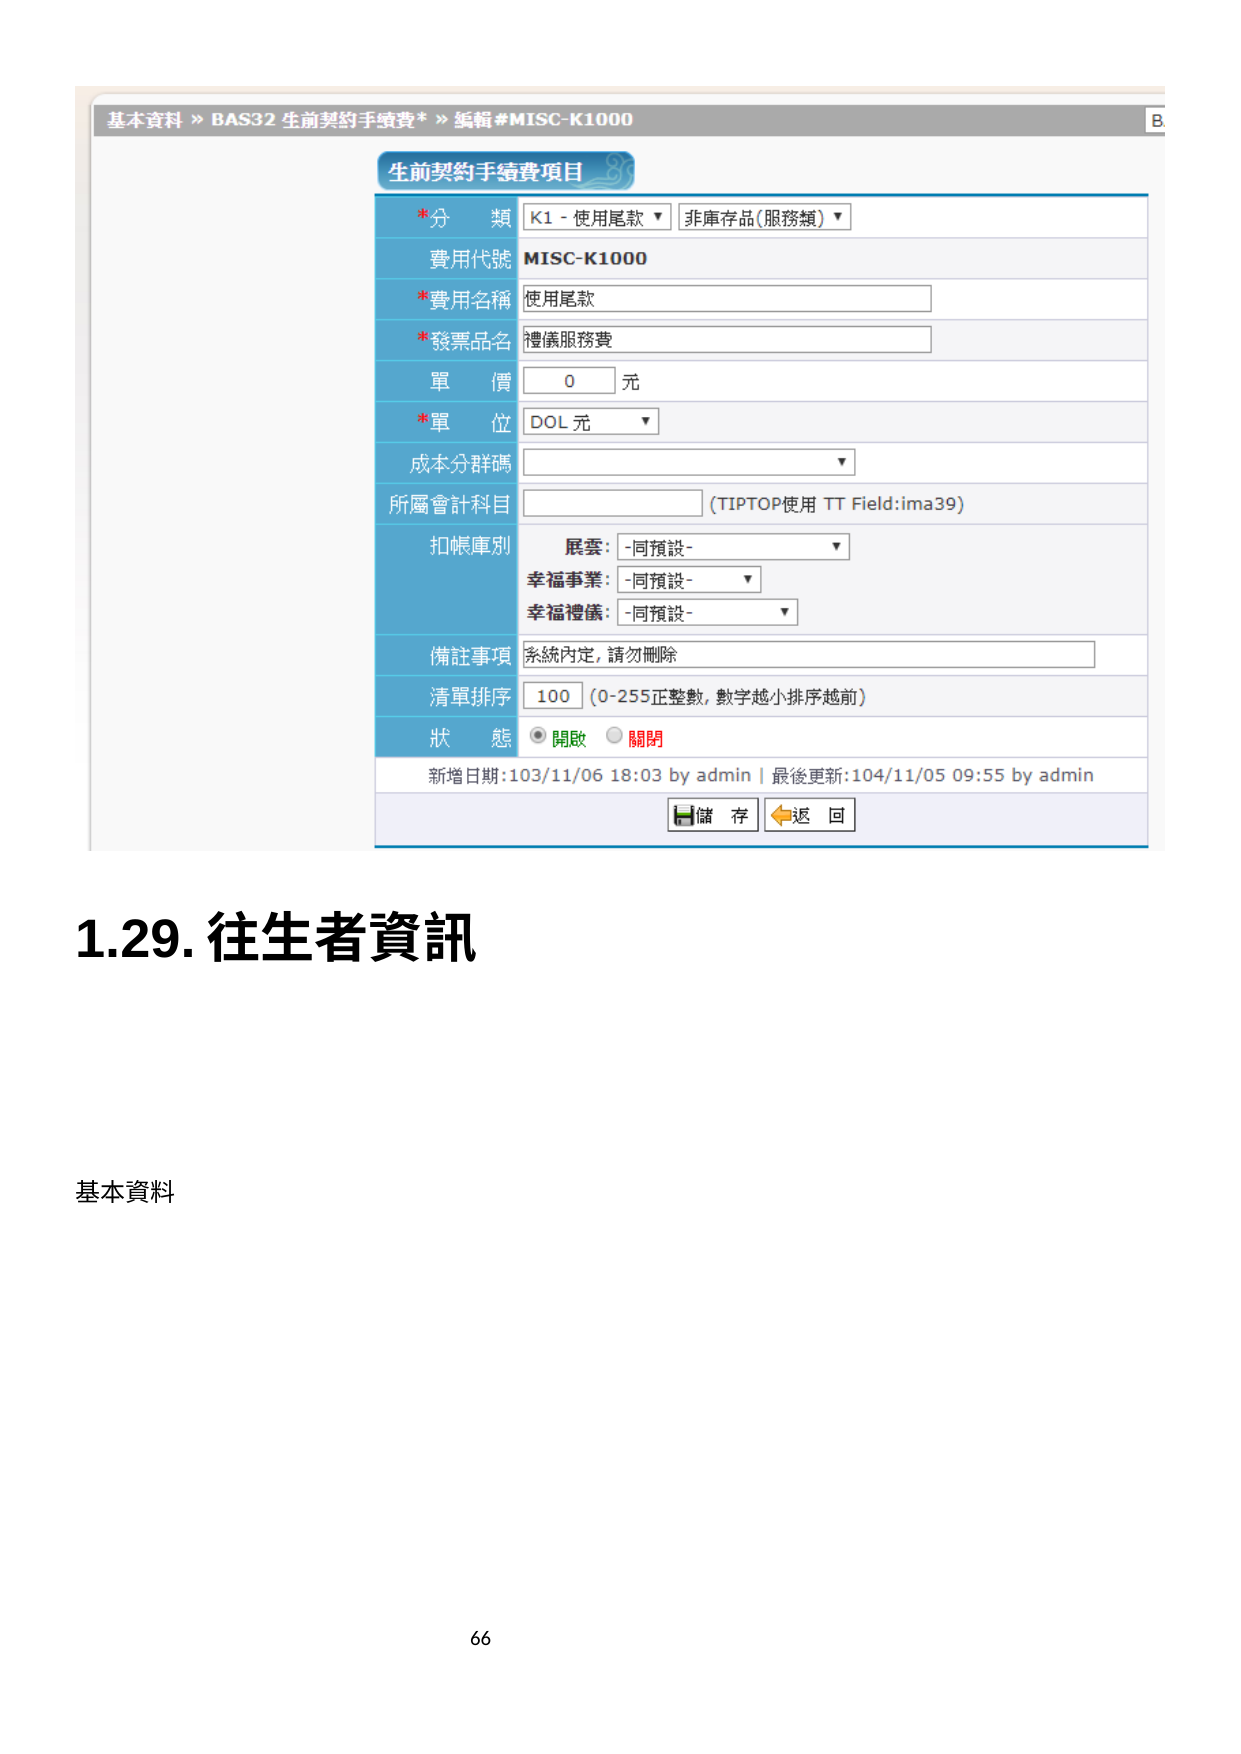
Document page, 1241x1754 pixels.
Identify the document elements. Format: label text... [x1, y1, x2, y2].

picture [75, 86, 1165, 851]
subtitle 往生者資訊 [75, 885, 1165, 983]
text 基本資料 [75, 1158, 1165, 1223]
